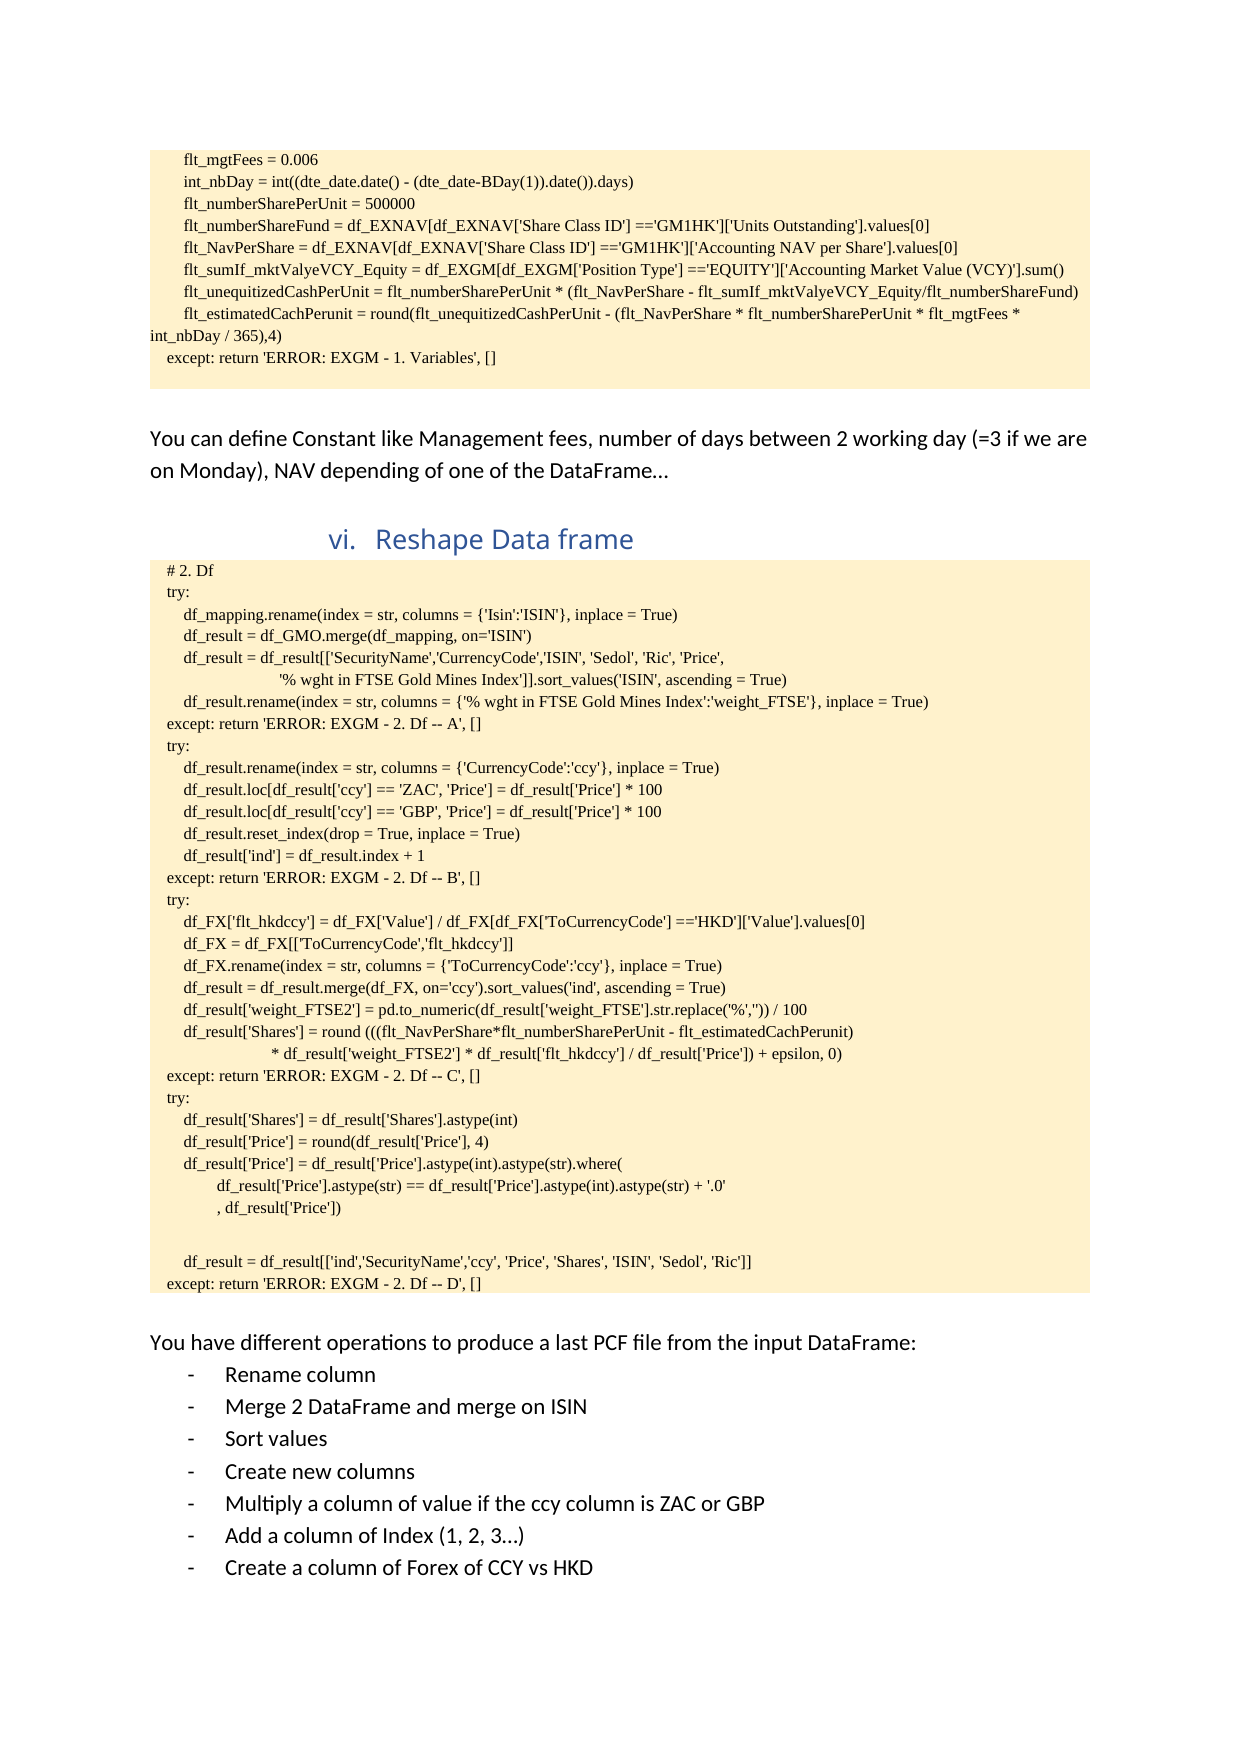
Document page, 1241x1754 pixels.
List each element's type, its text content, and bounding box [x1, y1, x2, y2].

text df_result = df_GMO.merge(df_mapping, on='ISIN') [150, 626, 1090, 645]
list Create new columns [187, 1457, 1090, 1485]
text You can define Constant like Management fees, number of days between 2 working day (=3 if we are on Monday), NAV depending of one of the DataFrame… [150, 424, 1090, 484]
text df_result['Price'] = round(df_result['Price'], 4) [150, 1132, 1090, 1151]
list Multiply a column of value if the ccy column is ZAC or GBP [187, 1489, 1090, 1517]
list Rename column [187, 1360, 1090, 1388]
text except: return 'ERROR: EXGM - 2. Df -- B', [] [150, 868, 1090, 887]
text try: [150, 582, 1090, 601]
text df_mapping.rename(index = str, columns = {'Isin':'ISIN'}, inplace = True) [150, 604, 1090, 623]
text df_FX = df_FX[['ToCurrencyCode','flt_hkdccy']] [150, 934, 1090, 953]
text df_result = df_result[['SecurityName','CurrencyCode','ISIN', 'Sedol', 'Ric', 'Price', [150, 648, 1090, 667]
text df_result = df_result.merge(df_FX, on='ccy').sort_values('ind', ascending = True) [150, 978, 1090, 997]
text df_result.loc[df_result['ccy'] == 'GBP', 'Price'] = df_result['Price'] * 100 [150, 802, 1090, 821]
text df_result['Shares'] = round (((flt_NavPerShare*flt_numberSharePerUnit - flt_estimatedCachPerunit) [150, 1022, 1090, 1041]
text df_result.rename(index = str, columns = {'% wght in FTSE Gold Mines Index':'weight_FTSE'}, inplace = True) [150, 692, 1090, 711]
subtitle Reshape Data frame [356, 521, 1090, 557]
text , df_result['Price']) [150, 1198, 1090, 1217]
text except: return 'ERROR: EXGM - 2. Df -- C', [] [150, 1066, 1090, 1085]
text df_FX.rename(index = str, columns = {'ToCurrencyCode':'ccy'}, inplace = True) [150, 956, 1090, 975]
text df_result.reset_index(drop = True, inplace = True) [150, 824, 1090, 843]
text except: return 'ERROR: EXGM - 1. Variables', [] [150, 348, 1090, 367]
text flt_unequitizedCashPerUnit = flt_numberSharePerUnit * (flt_NavPerShare - flt_sumIf_mktValyeVCY_Equity/flt_numberShareFund) [150, 282, 1090, 301]
text df_FX['flt_hkdccy'] = df_FX['Value'] / df_FX[df_FX['ToCurrencyCode'] =='HKD']['Value'].values[0] [150, 912, 1090, 931]
text df_result.rename(index = str, columns = {'CurrencyCode':'ccy'}, inplace = True) [150, 758, 1090, 777]
text try: [150, 736, 1090, 755]
text df_result = df_result[['ind','SecurityName','ccy', 'Price', 'Shares', 'ISIN', 'Sedol', 'Ric']] [150, 1252, 1090, 1271]
text df_result['Price'] = df_result['Price'].astype(int).astype(str).where( [150, 1154, 1090, 1173]
text flt_sumIf_mktValyeVCY_Equity = df_EXGM[df_EXGM['Position Type'] =='EQUITY']['Accounting Market Value (VCY)'].sum() [150, 260, 1090, 279]
text flt_numberSharePerUnit = 500000 [150, 194, 1090, 213]
text # 2. Df [150, 560, 1090, 579]
text '% wght in FTSE Gold Mines Index']].sort_values('ISIN', ascending = True) [150, 670, 1090, 689]
text df_result['ind'] = df_result.index + 1 [150, 846, 1090, 865]
list Create a column of Forex of CCY vs HKD [187, 1553, 1090, 1581]
text flt_NavPerShare = df_EXNAV[df_EXNAV['Share Class ID'] =='GM1HK']['Accounting NAV per Share'].values[0] [150, 238, 1090, 257]
list Sort values [187, 1424, 1090, 1453]
text try: [150, 1088, 1090, 1107]
text df_result.loc[df_result['ccy'] == 'ZAC', 'Price'] = df_result['Price'] * 100 [150, 780, 1090, 799]
text flt_numberShareFund = df_EXNAV[df_EXNAV['Share Class ID'] =='GM1HK']['Units Outstanding'].values[0] [150, 216, 1090, 235]
text flt_estimatedCachPerunit = round(flt_unequitizedCashPerUnit - (flt_NavPerShare * flt_numberSharePerUnit * flt_mgtFees * int_nbDay / 365),4) [150, 304, 1090, 345]
text except: return 'ERROR: EXGM - 2. Df -- D', [] [150, 1274, 1090, 1293]
text You have different operations to produce a last PCF file from the input DataFrame: [150, 1328, 1090, 1356]
text df_result['Price'].astype(str) == df_result['Price'].astype(int).astype(str) + '.0' [150, 1176, 1090, 1195]
text int_nbDay = int((dte_date.date() - (dte_date-BDay(1)).date()).days) [150, 172, 1090, 191]
text flt_mgtFees = 0.006 [150, 150, 1090, 169]
text try: [150, 890, 1090, 909]
text * df_result['weight_FTSE2'] * df_result['flt_hkdccy'] / df_result['Price']) + epsilon, 0) [150, 1044, 1090, 1063]
text df_result['Shares'] = df_result['Shares'].astype(int) [150, 1110, 1090, 1129]
text df_result['weight_FTSE2'] = pd.to_numeric(df_result['weight_FTSE'].str.replace('%','')) / 100 [150, 1000, 1090, 1019]
list Merge 2 DataFrame and merge on ISIN [187, 1392, 1090, 1420]
list Add a column of Index (1, 2, 3…) [187, 1521, 1090, 1549]
text except: return 'ERROR: EXGM - 2. Df -- A', [] [150, 714, 1090, 733]
